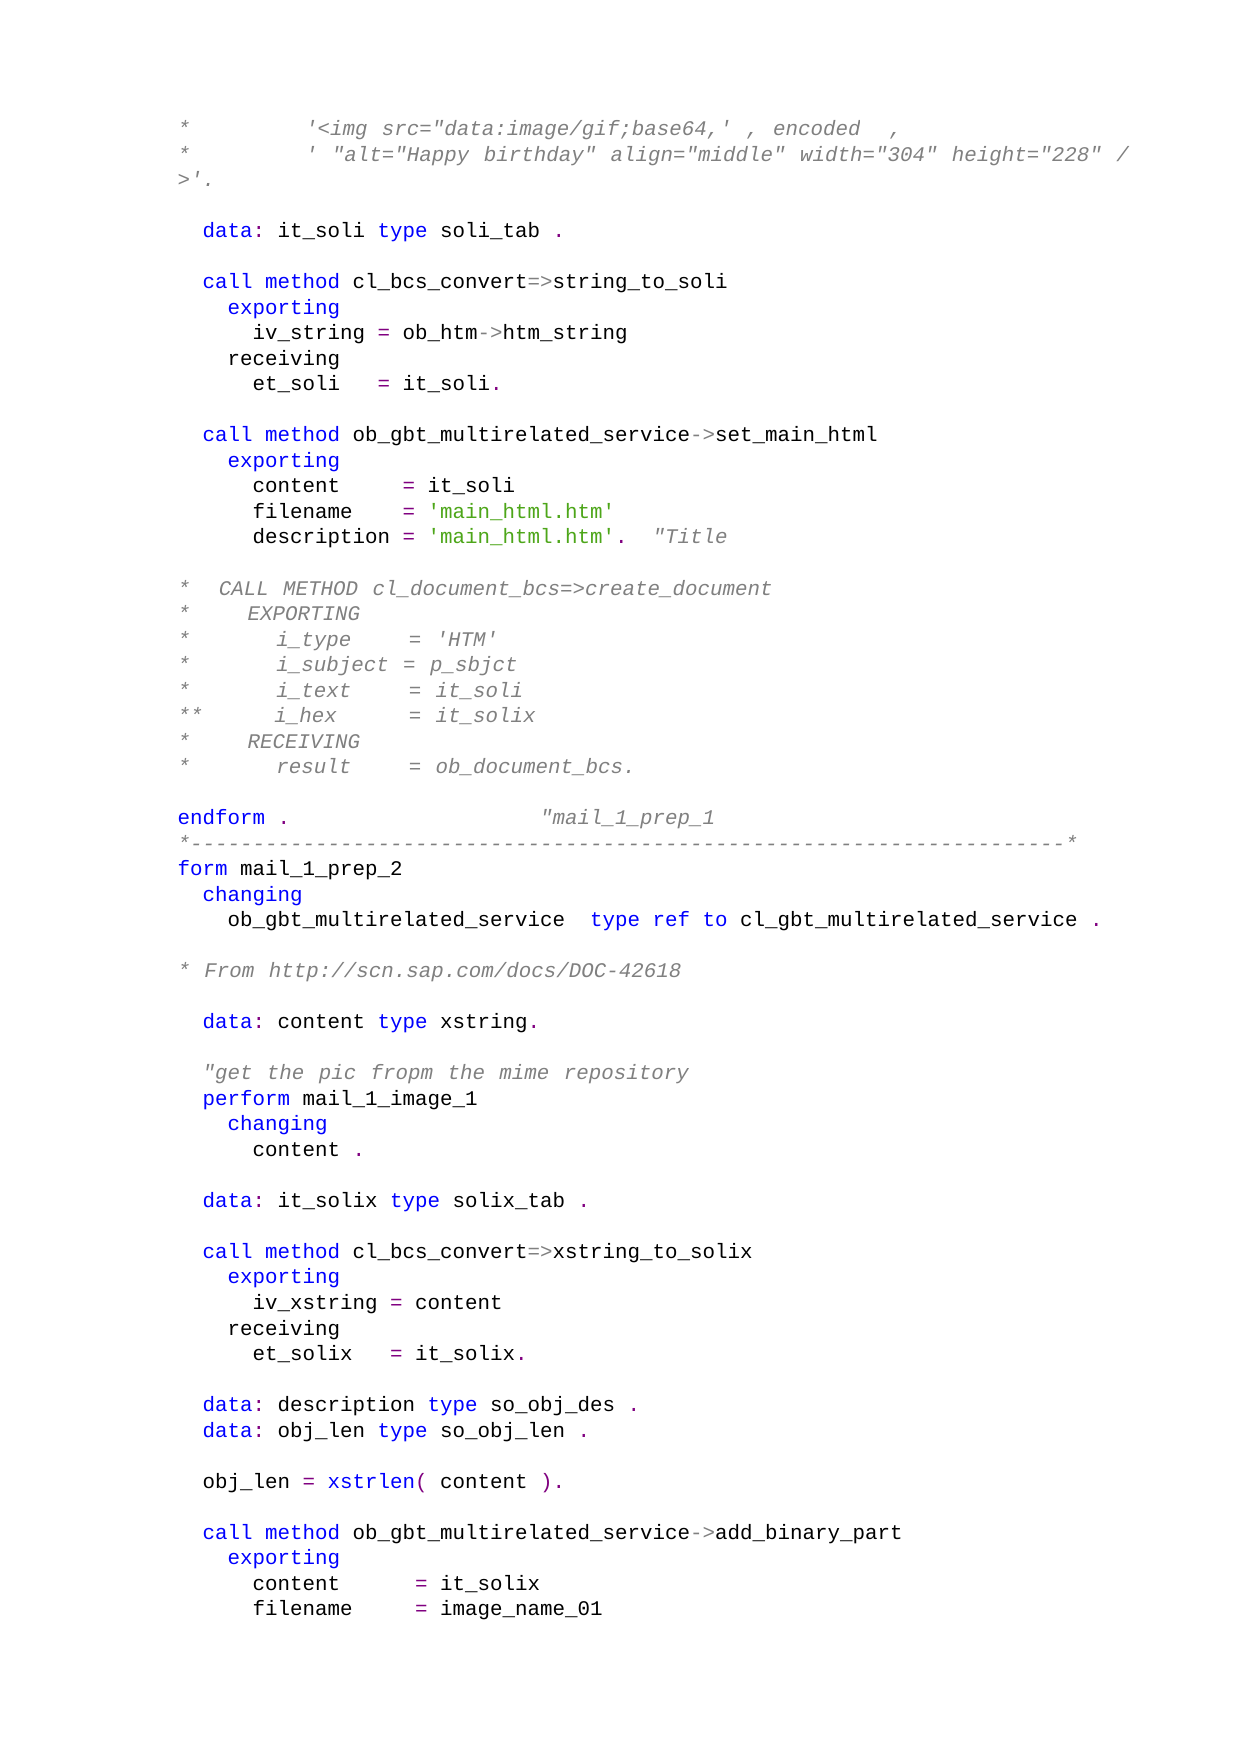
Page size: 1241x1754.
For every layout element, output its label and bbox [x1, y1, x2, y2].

text [177, 118, 1152, 1622]
